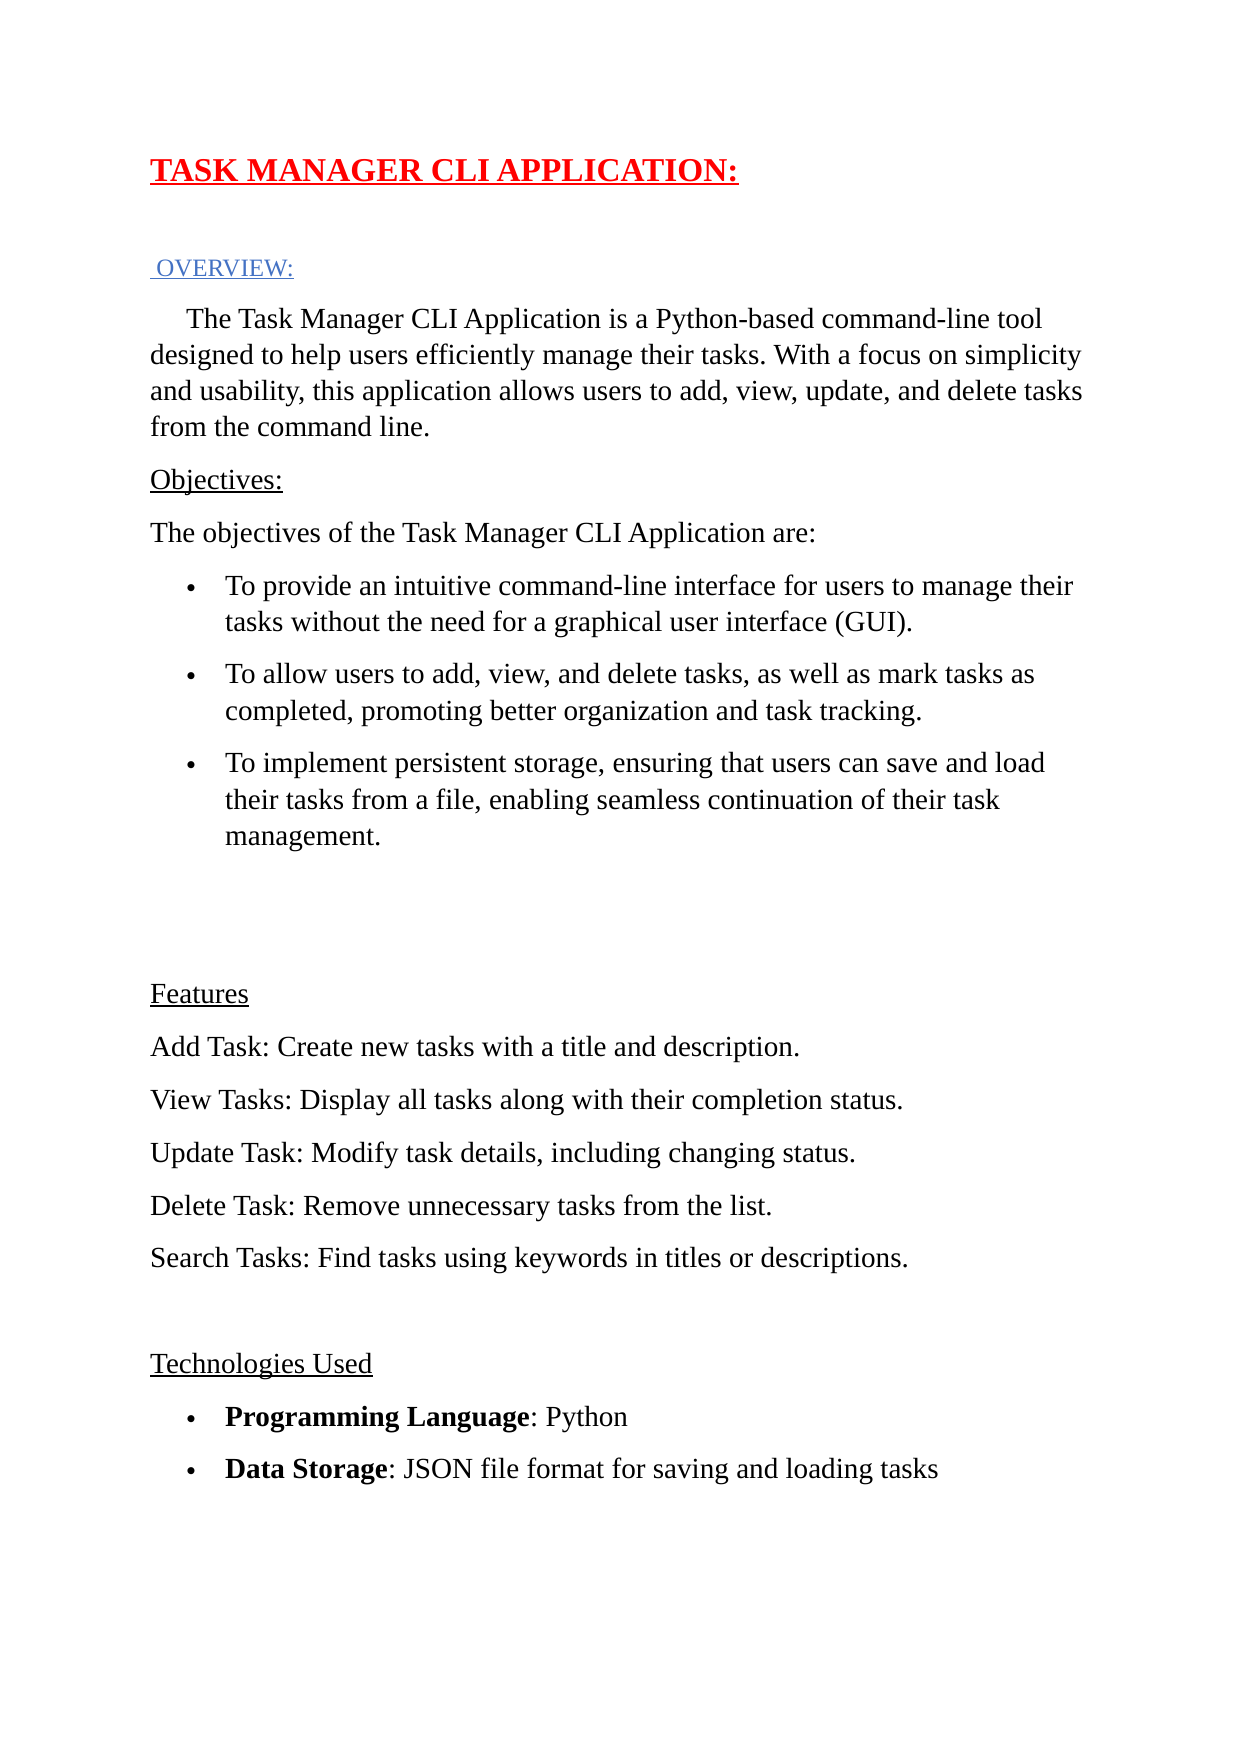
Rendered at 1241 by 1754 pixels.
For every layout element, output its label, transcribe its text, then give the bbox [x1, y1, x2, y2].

list To provide an intuitive command-line interface for users to manage their tasks without the need for a graphical user interface (GUI). [187, 568, 1090, 637]
text Technologies Used [150, 1346, 1090, 1379]
text Search Tasks: Find tasks using keywords in titles or descriptions. [150, 1240, 1090, 1274]
text OVERVIEW: [150, 253, 1090, 282]
list To implement persistent storage, ensuring that users can save and load their tasks from a file, enabling seamless continuation of their task management. [187, 746, 1090, 851]
text Delete Task: Remove unnecessary tasks from the list. [150, 1188, 1090, 1221]
list To allow users to add, view, and delete tasks, as well as mark tasks as completed, promoting better organization and task tracking. [187, 657, 1090, 726]
list Programming Language: Python [187, 1399, 1090, 1432]
text Objectives: [150, 462, 1090, 496]
text Add Task: Create new tasks with a title and description. [150, 1029, 1090, 1063]
text Features [150, 976, 1090, 1010]
text The Task Manager CLI Application is a Python-based command-line tool designed to help users efficiently manage their tasks. With a focus on simplicity and usability, this application allows users to add, view, update, and delete tasks from the command line. [150, 301, 1090, 443]
text View Tasks: Display all tasks along with their completion status. [150, 1082, 1090, 1116]
text TASK MANAGER CLI APPLICATION: [150, 150, 1090, 188]
text Update Task: Modify task details, including changing status. [150, 1135, 1090, 1168]
text The objectives of the Task Manager CLI Application are: [150, 515, 1090, 548]
list Data Storage: JSON file format for saving and loading tasks [187, 1452, 1090, 1485]
